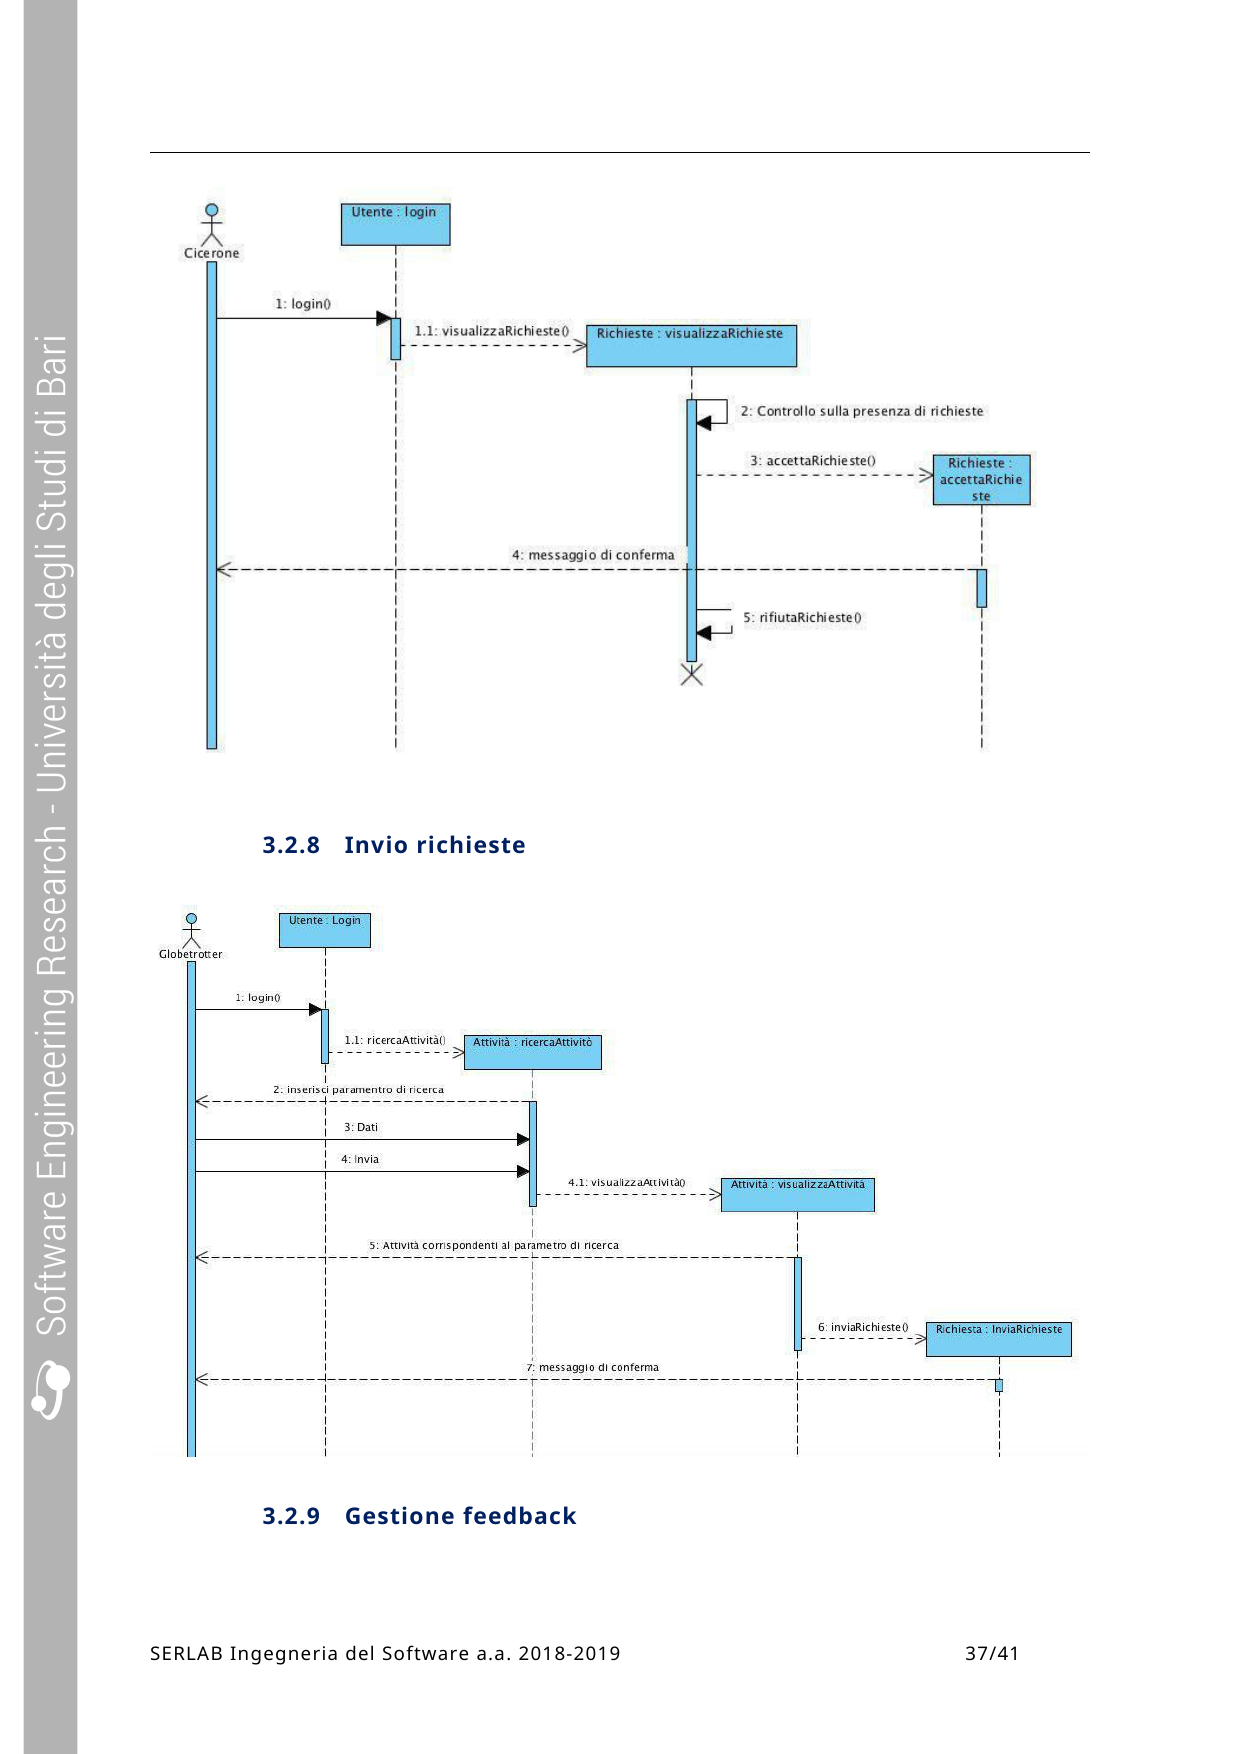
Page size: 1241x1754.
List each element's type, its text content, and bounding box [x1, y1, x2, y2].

picture [150, 187, 1091, 786]
list Gestione feedback [262, 1500, 1090, 1531]
picture [23, 0, 78, 1754]
picture [150, 905, 1091, 1457]
list Invio richieste [262, 829, 1090, 861]
